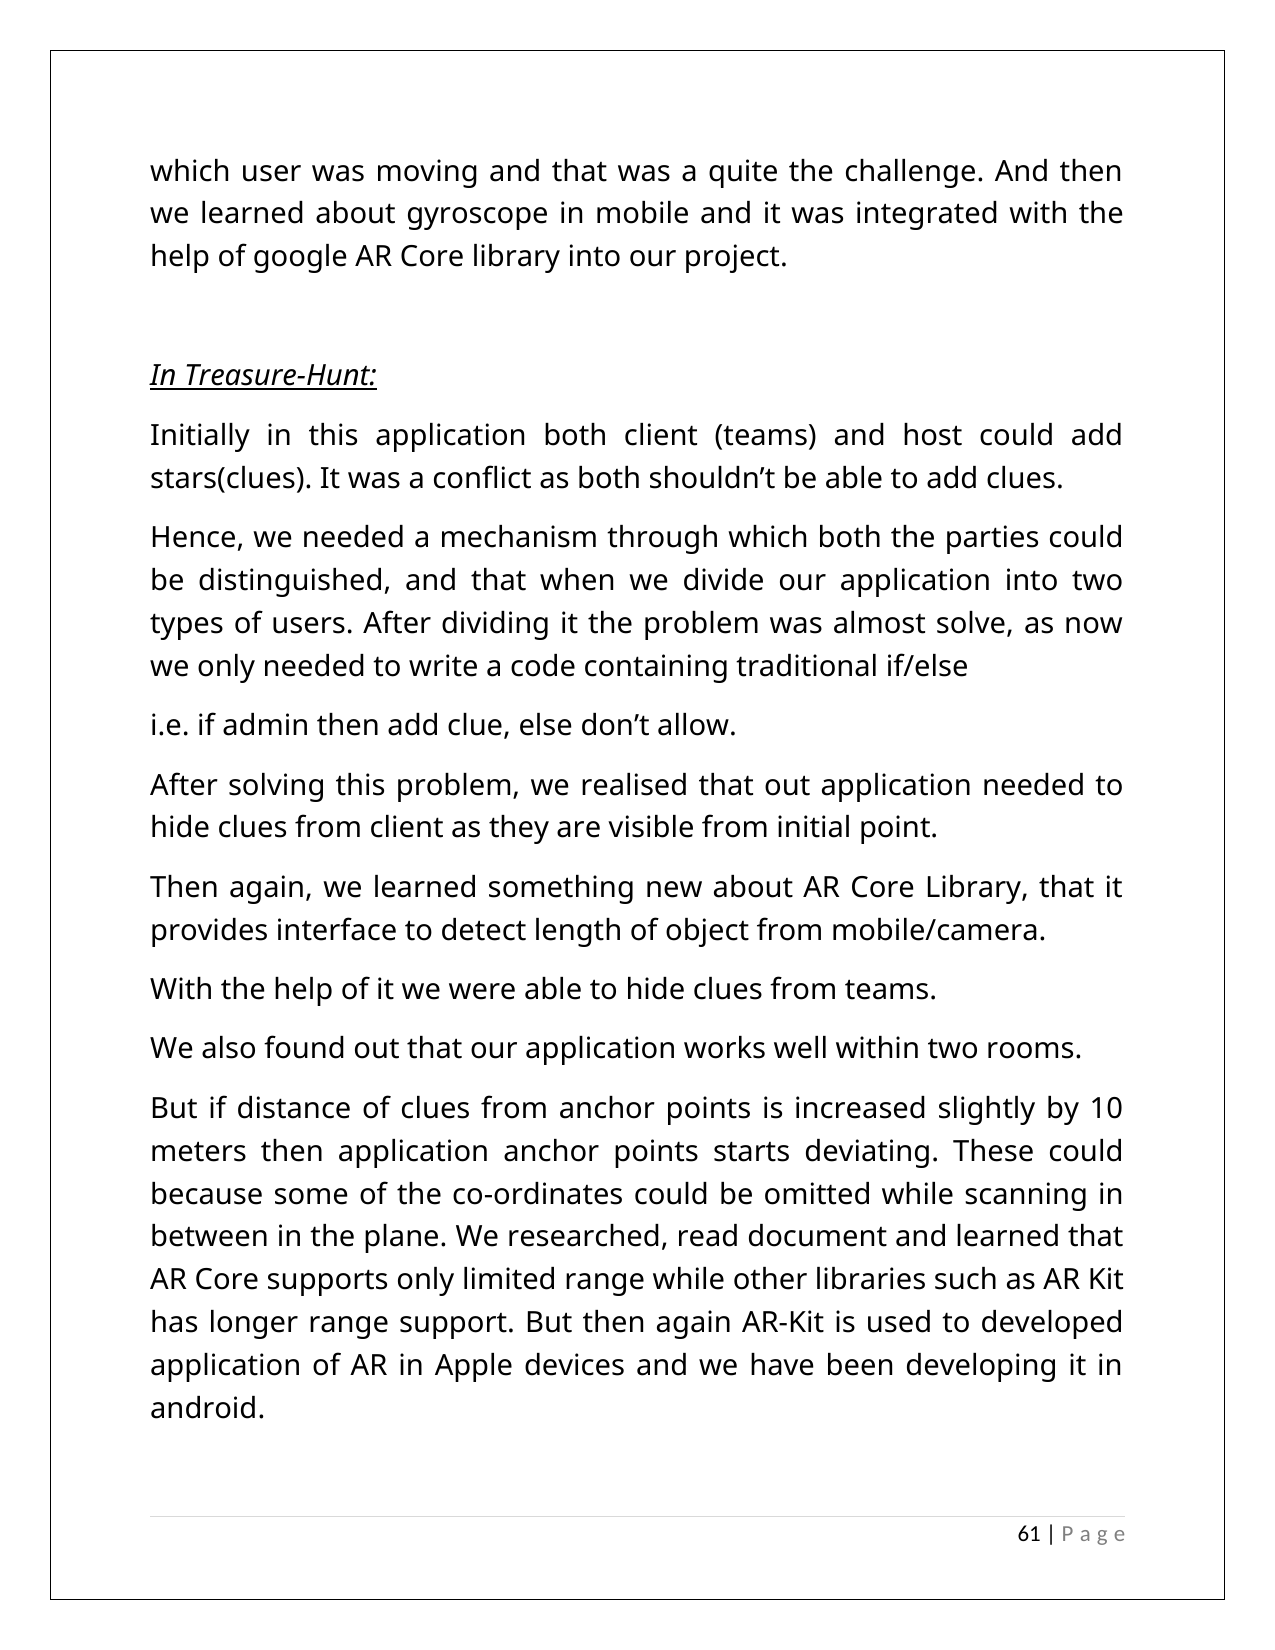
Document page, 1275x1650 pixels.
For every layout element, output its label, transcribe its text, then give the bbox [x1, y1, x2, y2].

text But if distance of clues from anchor points is increased slightly by 10 meters then application anchor points starts deviating. These could because some of the co-ordinates could be omitted while scanning in between in the plane. We researched, read document and learned that AR Core supports only limited range while other libraries such as AR Kit has longer range support. But then again AR-Kit is used to developed application of AR in Apple devices and we have been developing it in android. [150, 1087, 1125, 1427]
text Hence, we needed a mechanism through which both the parties could be distinguished, and that when we divide our application into two types of users. After dividing it the problem was almost solve, as now we only needed to write a code containing traditional if/else [150, 516, 1125, 684]
text We also found out that our application works well within two rooms. [150, 1028, 1125, 1067]
text Then again, we learned something new about AR Core Library, that it provides interface to detect length of object from mobile/camera. [150, 866, 1125, 948]
text With the help of it we were able to hide clues from teams. [150, 968, 1125, 1008]
text After solving this problem, we realised that out application needed to hide clues from client as they are visible from initial point. [150, 764, 1125, 846]
text Initially in this application both client (teams) and host could add stars(clues). It was a conflict as both shouldn’t be able to add clues. [150, 414, 1125, 497]
text In Treasure-Hunt: [150, 354, 1125, 394]
text i.e. if admin then add clue, else don’t allow. [150, 704, 1125, 744]
